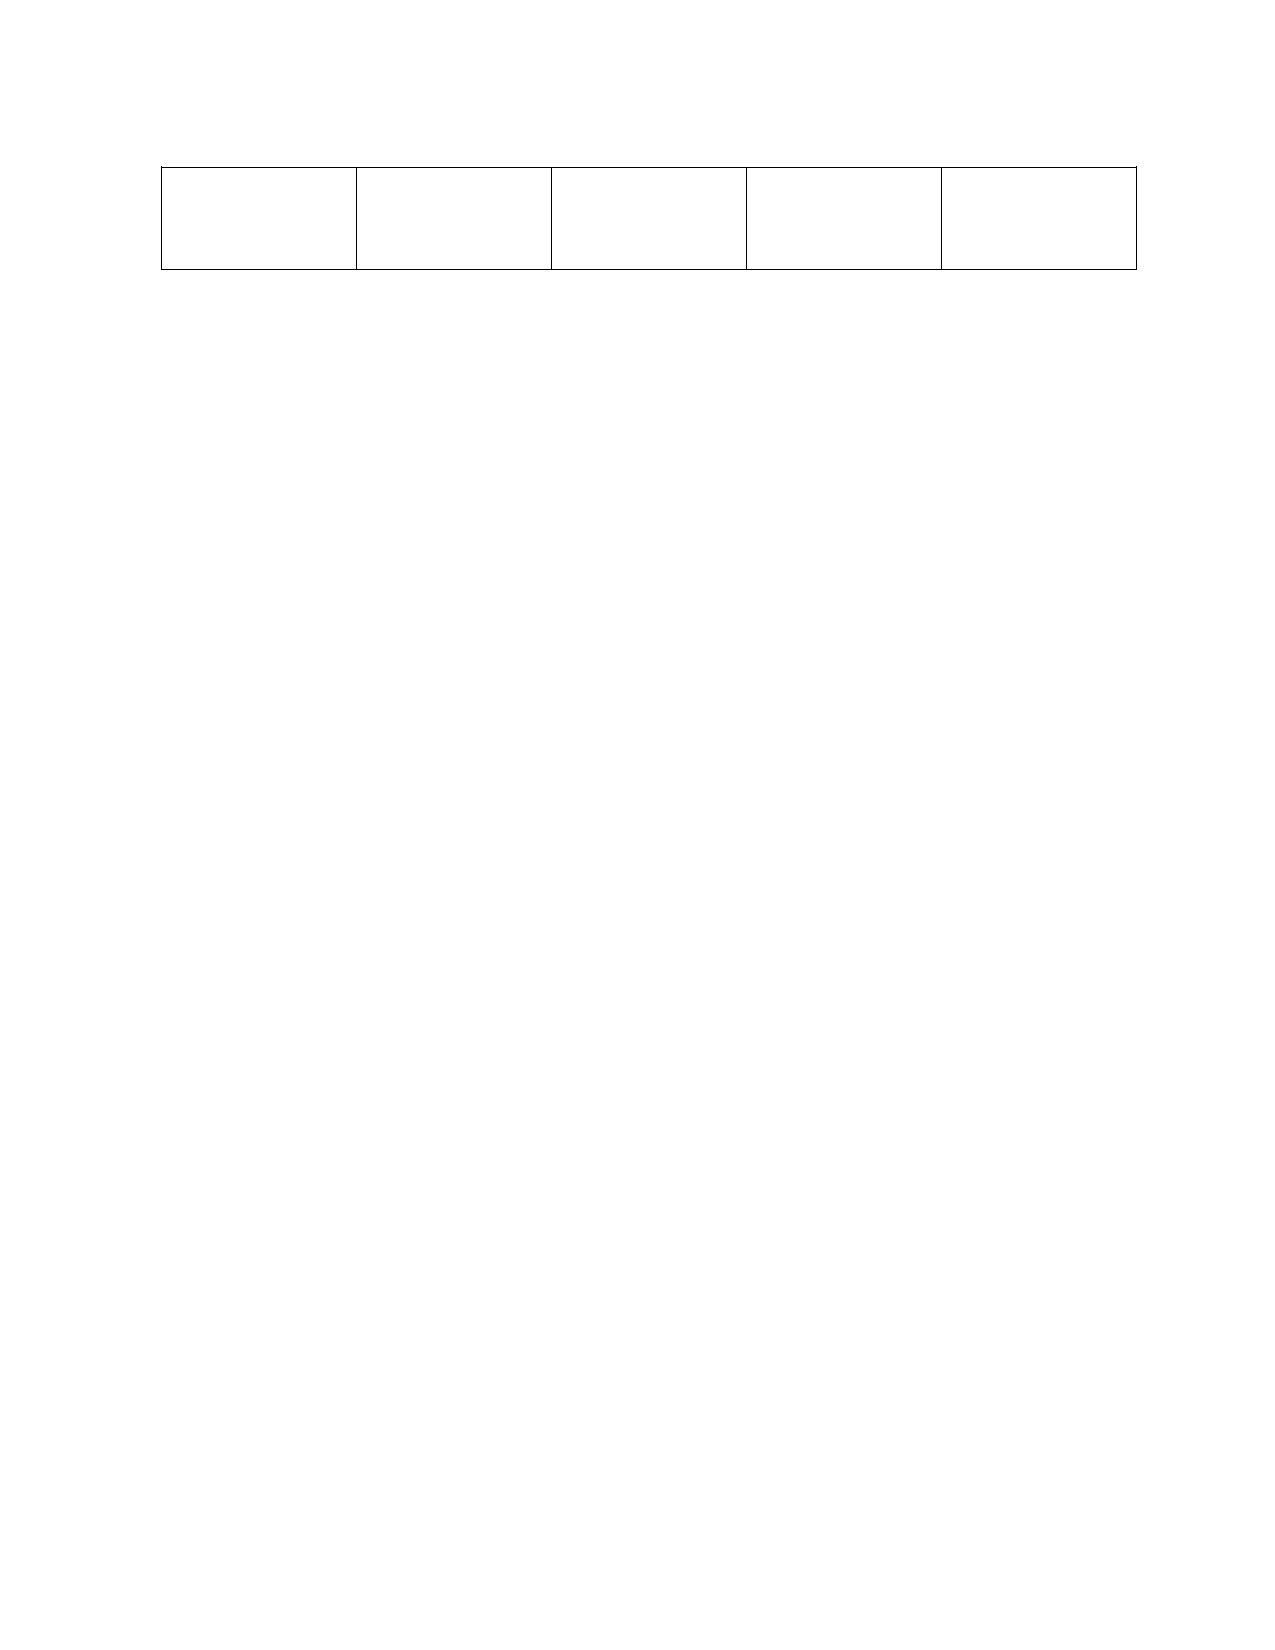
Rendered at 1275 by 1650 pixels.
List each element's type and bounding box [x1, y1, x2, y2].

table_cell [162, 168, 356, 269]
table_cell [357, 168, 551, 269]
table_cell [552, 168, 746, 269]
table_cell [942, 168, 1136, 269]
table_cell [747, 168, 941, 269]
